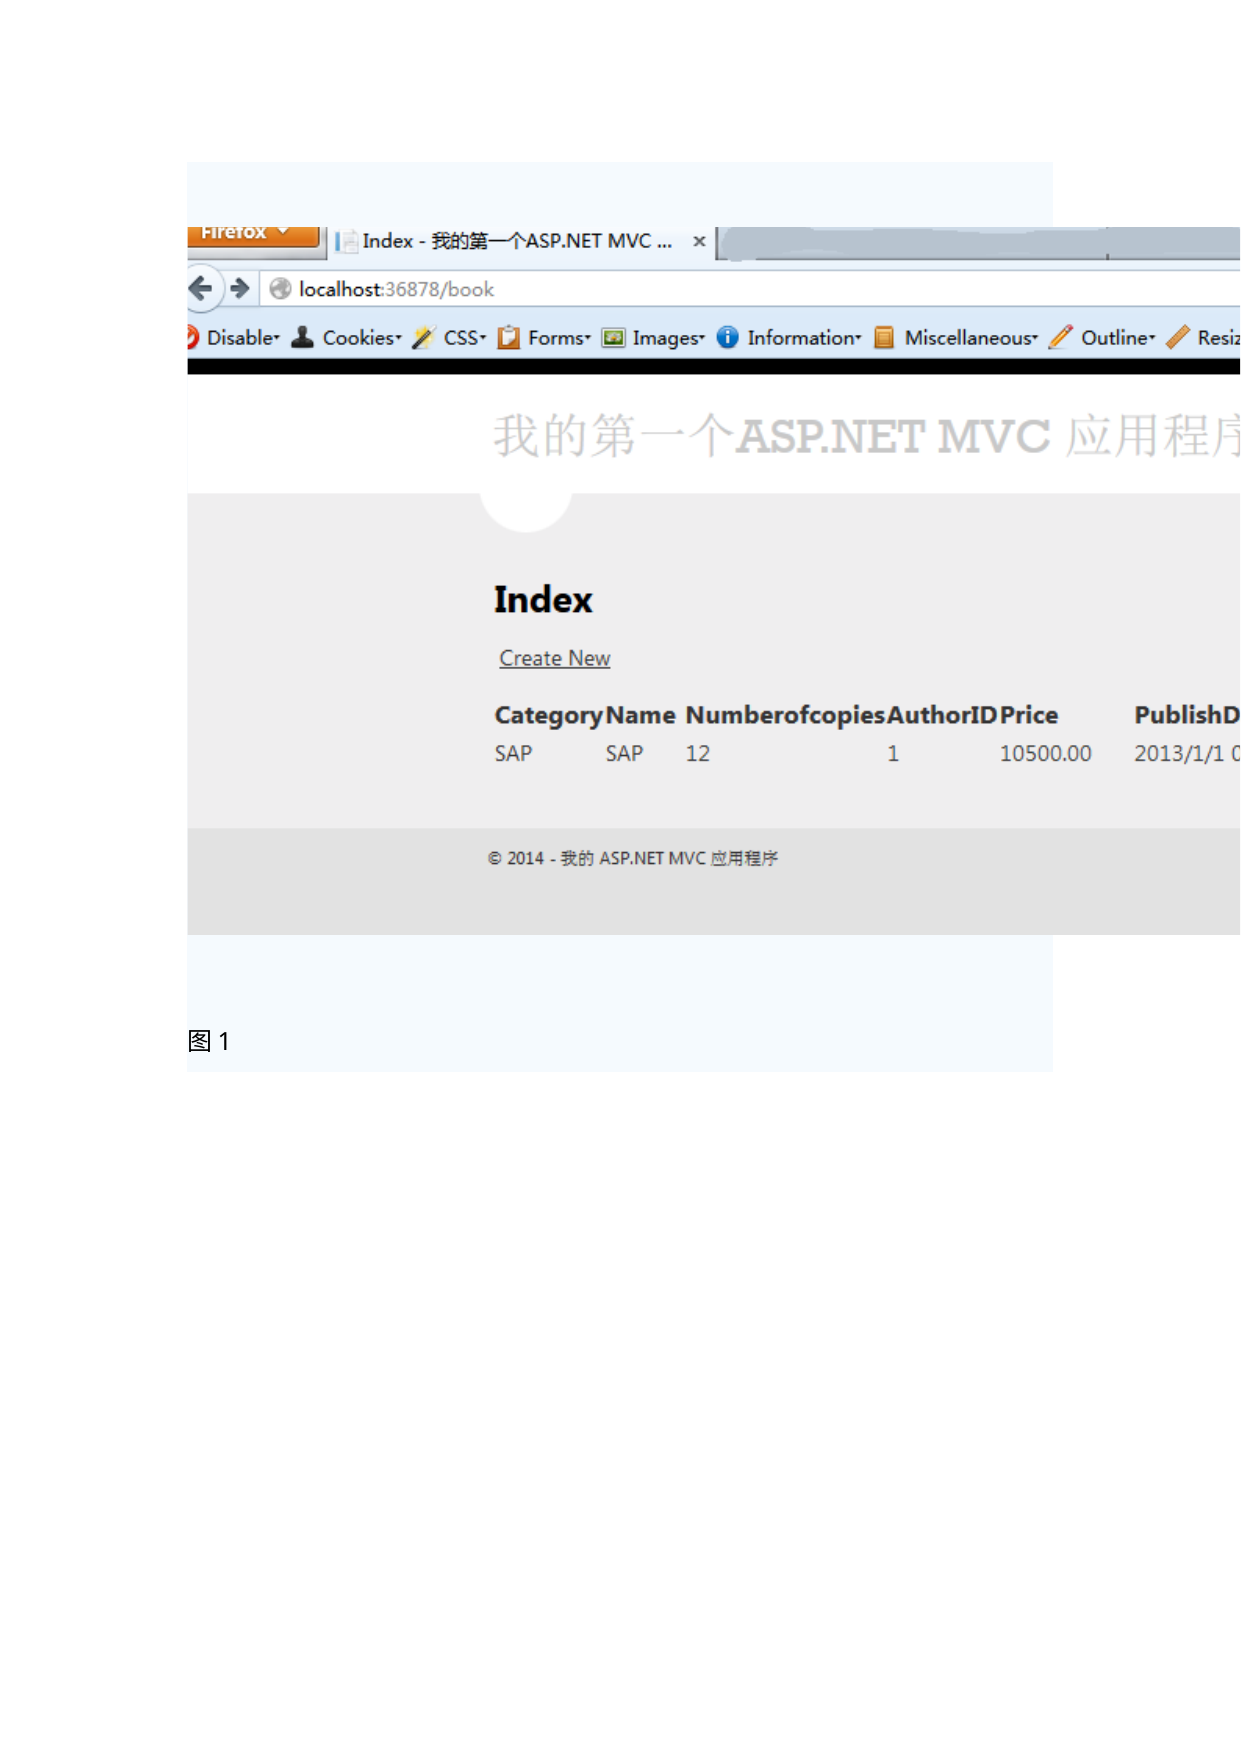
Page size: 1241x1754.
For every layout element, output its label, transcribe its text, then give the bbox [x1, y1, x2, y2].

text 图1 [187, 1007, 1053, 1072]
picture [187, 227, 1241, 935]
